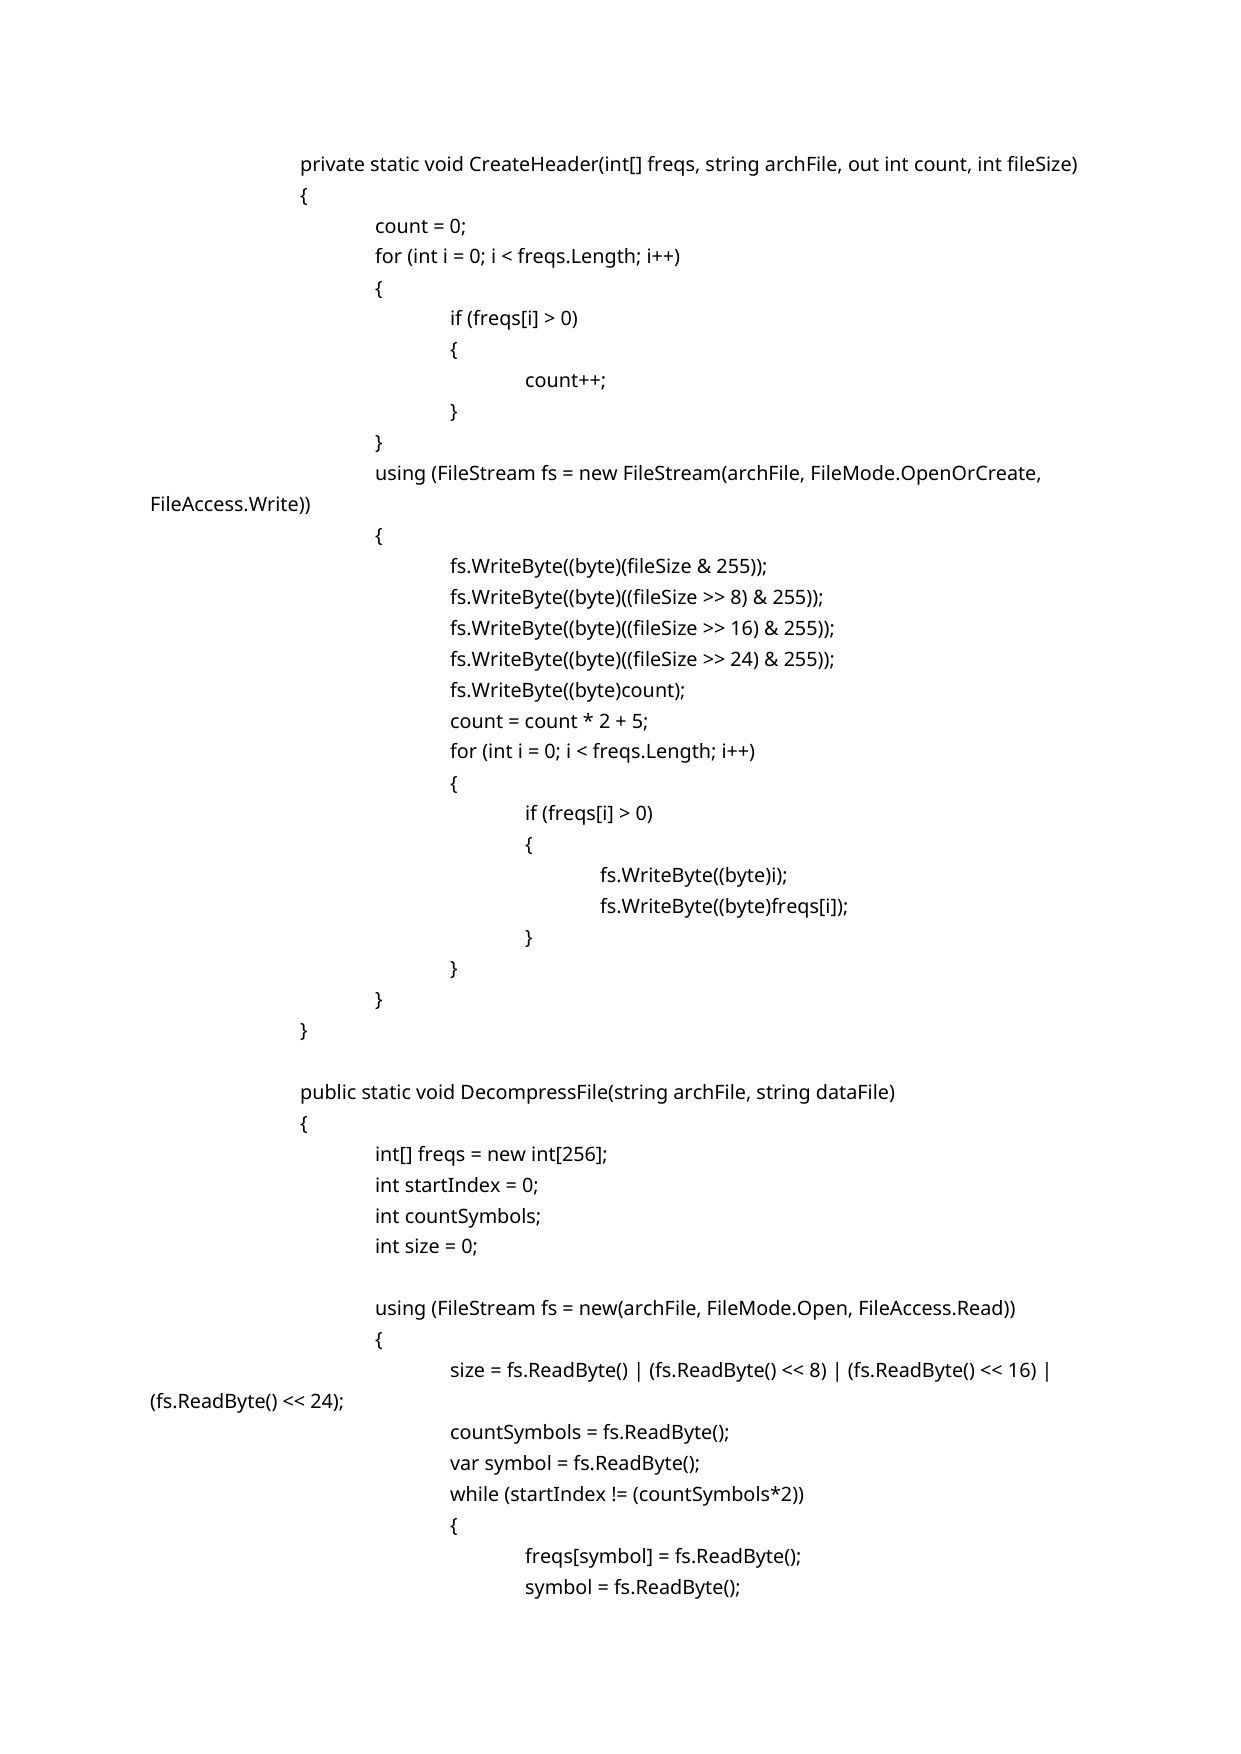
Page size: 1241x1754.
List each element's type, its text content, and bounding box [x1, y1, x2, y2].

text { [150, 181, 1090, 208]
text symbol = fs.ReadByte(); [150, 1573, 1090, 1600]
text } [150, 954, 1090, 981]
text count = 0; [150, 212, 1090, 239]
text { [150, 274, 1090, 301]
text using (FileStream fs = new FileStream(archFile, FileMode.OpenOrCreate, FileAccess.Write)) [150, 459, 1090, 517]
text { [150, 1109, 1090, 1136]
text } [150, 428, 1090, 455]
text countSymbols = fs.ReadByte(); [150, 1418, 1090, 1445]
text fs.WriteByte((byte)((fileSize >> 8) & 255)); [150, 583, 1090, 610]
text if (freqs[i] > 0) [150, 800, 1090, 827]
text { [150, 769, 1090, 796]
text { [150, 1326, 1090, 1353]
text freqs[symbol] = fs.ReadByte(); [150, 1542, 1090, 1569]
text fs.WriteByte((byte)((fileSize >> 24) & 255)); [150, 645, 1090, 672]
text while (startIndex != (countSymbols*2)) [150, 1480, 1090, 1507]
text private static void CreateHeader(int[] freqs, string archFile, out int count, int fileSize) [150, 150, 1090, 177]
text } [150, 397, 1090, 424]
text int size = 0; [150, 1233, 1090, 1260]
text { [150, 1511, 1090, 1538]
text fs.WriteByte((byte)(fileSize & 255)); [150, 552, 1090, 579]
text int startIndex = 0; [150, 1171, 1090, 1198]
text var symbol = fs.ReadByte(); [150, 1449, 1090, 1476]
text { [150, 521, 1090, 548]
text for (int i = 0; i < freqs.Length; i++) [150, 738, 1090, 765]
text } [150, 985, 1090, 1012]
text size = fs.ReadByte() | (fs.ReadByte() << 8) | (fs.ReadByte() << 16) | (fs.ReadByte() << 24); [150, 1357, 1090, 1414]
text } [150, 923, 1090, 950]
text for (int i = 0; i < freqs.Length; i++) [150, 243, 1090, 270]
text int countSymbols; [150, 1202, 1090, 1229]
text using (FileStream fs = new(archFile, FileMode.Open, FileAccess.Read)) [150, 1295, 1090, 1322]
text fs.WriteByte((byte)freqs[i]); [150, 892, 1090, 919]
text if (freqs[i] > 0) [150, 305, 1090, 332]
text public static void DecompressFile(string archFile, string dataFile) [150, 1078, 1090, 1105]
text { [150, 336, 1090, 363]
text fs.WriteByte((byte)((fileSize >> 16) & 255)); [150, 614, 1090, 641]
text fs.WriteByte((byte)i); [150, 862, 1090, 888]
text fs.WriteByte((byte)count); [150, 676, 1090, 703]
text { [150, 831, 1090, 858]
text } [150, 1016, 1090, 1043]
text count++; [150, 367, 1090, 393]
text int[] freqs = new int[256]; [150, 1140, 1090, 1167]
text count = count * 2 + 5; [150, 707, 1090, 734]
